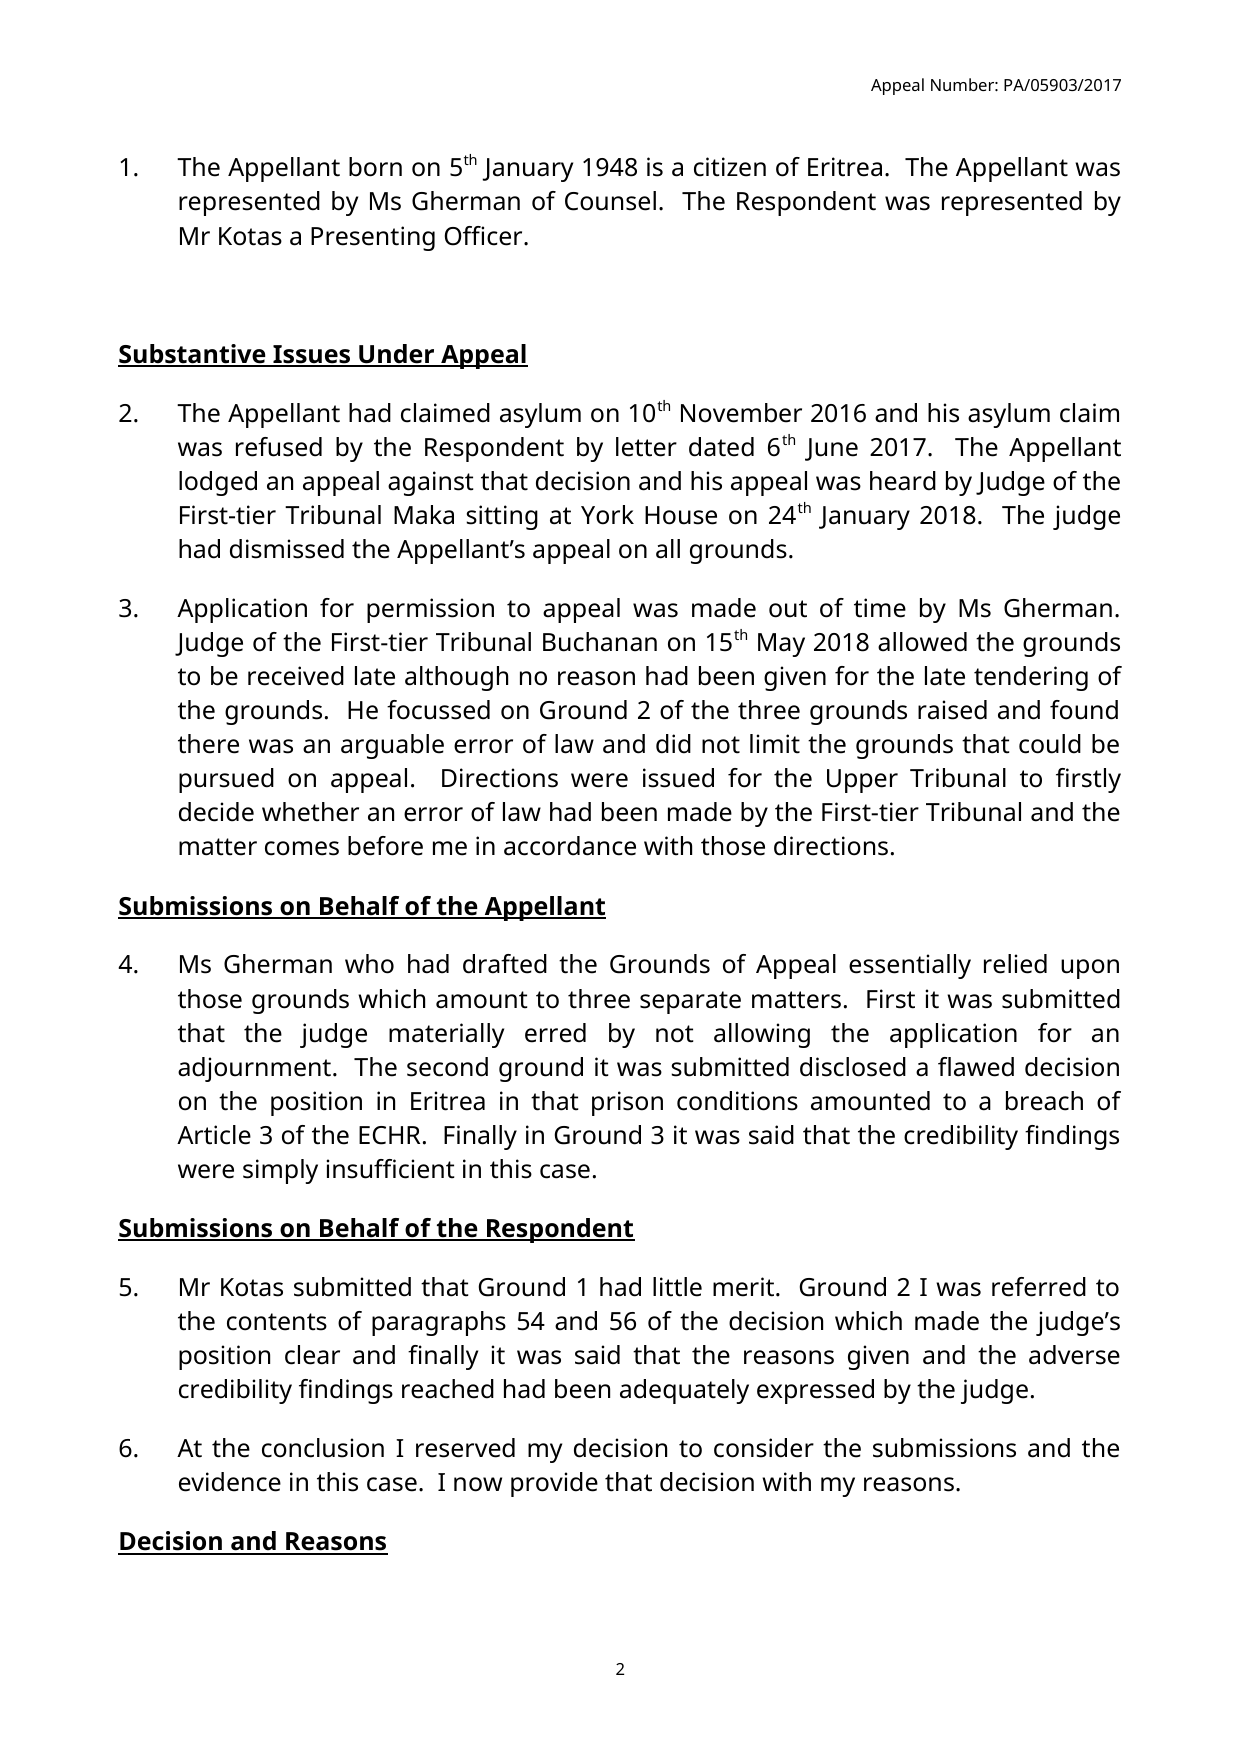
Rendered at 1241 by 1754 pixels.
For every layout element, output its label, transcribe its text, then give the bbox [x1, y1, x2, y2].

list Mr Kotas submitted that Ground 1 had little merit. Ground 2 I was referred to the contents of paragraphs 54 and 56 of the decision which made the judge’s position clear and finally it was said that the reasons given and the adverse credibility findings reached had been adequately expressed by the judge. [118, 1270, 1122, 1406]
text Submissions on Behalf of the Appellant [118, 888, 1122, 922]
list Application for permission to appeal was made out of time by Ms Gherman. Judge of the First-tier Tribunal Buchanan on 15th May 2018 allowed the grounds to be received late although no reason had been given for the late tendering of the grounds. He focussed on Ground 2 of the three grounds raised and found there was an arguable error of law and did not limit the grounds that could be pursued on appeal. Directions were issued for the Upper Tribunal to firstly decide whether an error of law had been made by the First-tier Tribunal and the matter comes before me in accordance with those directions. [118, 591, 1122, 863]
text Decision and Reasons [118, 1524, 1122, 1558]
list Ms Gherman who had drafted the Grounds of Appeal essentially relied upon those grounds which amount to three separate matters. First it was submitted that the judge materially erred by not allowing the application for an adjournment. The second ground it was submitted disclosed a flawed decision on the position in Eritrea in that prison conditions amounted to a breach of Article 3 of the ECHR. Finally in Ground 3 it was said that the credibility findings were simply insufficient in this case. [118, 947, 1122, 1186]
list The Appellant born on 5th January 1948 is a citizen of Eritrea. The Appellant was represented by Ms Gherman of Counsel. The Respondent was represented by Mr Kotas a Presenting Officer. [118, 150, 1122, 252]
text Submissions on Behalf of the Respondent [118, 1211, 1122, 1245]
text Substantive Issues Under Appeal [118, 336, 1122, 370]
list At the conclusion I reserved my decision to consider the submissions and the evidence in this case. I now provide that decision with my reasons. [118, 1431, 1122, 1499]
list The Appellant had claimed asylum on 10th November 2016 and his asylum claim was refused by the Respondent by letter dated 6th June 2017. The Appellant lodged an appeal against that decision and his appeal was heard by Judge of the First-tier Tribunal Maka sitting at York House on 24th January 2018. The judge had dismissed the Appellant’s appeal on all grounds. [118, 395, 1122, 566]
